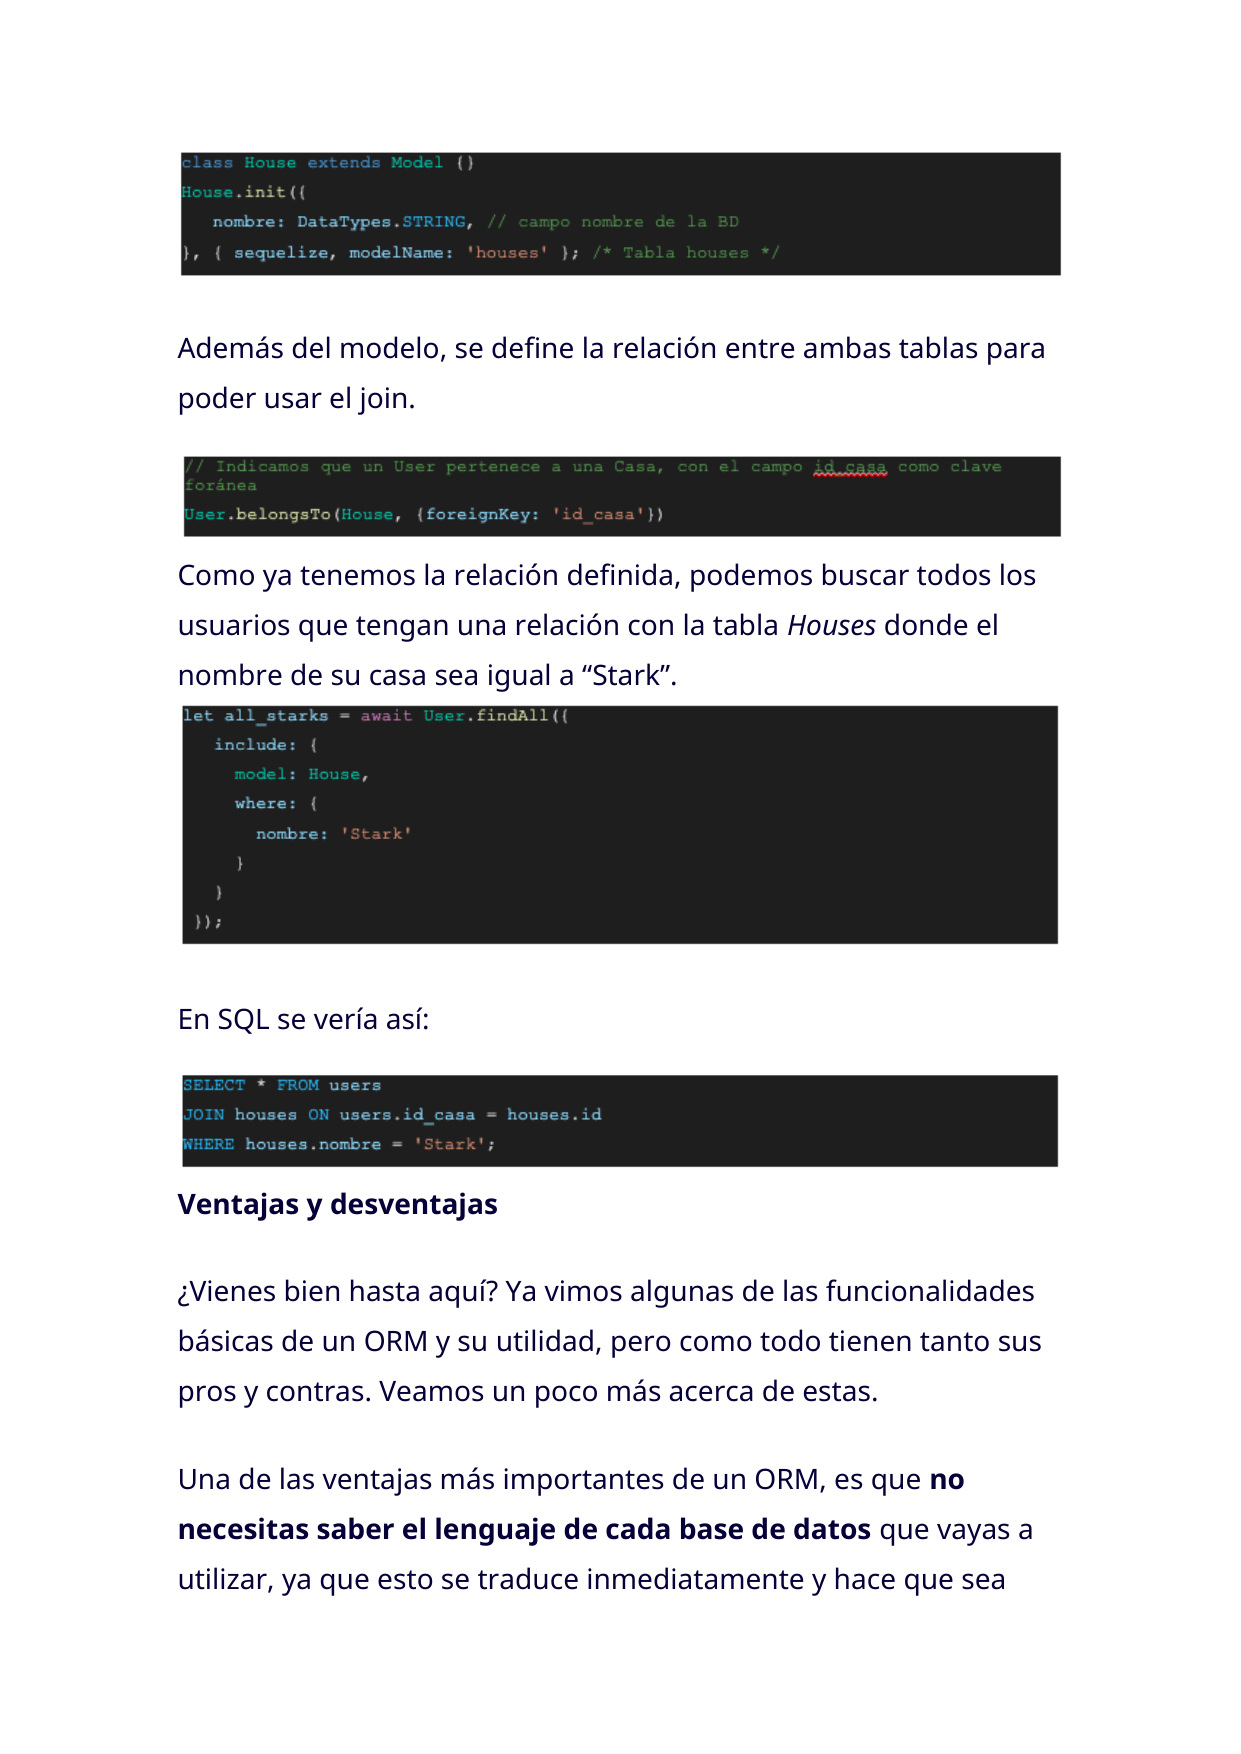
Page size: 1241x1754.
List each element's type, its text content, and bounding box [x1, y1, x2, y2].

text Además del modelo, se define la relación entre ambas tablas para poder usar el join. [177, 317, 1063, 417]
text Como ya tenemos la relación definida, podemos buscar todos los usuarios que tengan una relación con la tabla Houses donde el nombre de su casa sea igual a “Stark”. [177, 544, 1063, 694]
text En SQL se vería así: [177, 987, 1063, 1037]
picture [177, 454, 1063, 544]
text ¿Vienes bien hasta aquí? Ya vimos algunas de las funcionalidades básicas de un ORM y su utilidad, pero como todo tienen tanto sus pros y contras. Veamos un poco más acerca de estas. [177, 1260, 1063, 1410]
text Ventajas y desventajas [177, 1173, 1063, 1222]
picture [177, 147, 1063, 280]
picture [177, 694, 1063, 950]
picture [177, 1074, 1063, 1173]
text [177, 1447, 1063, 1597]
